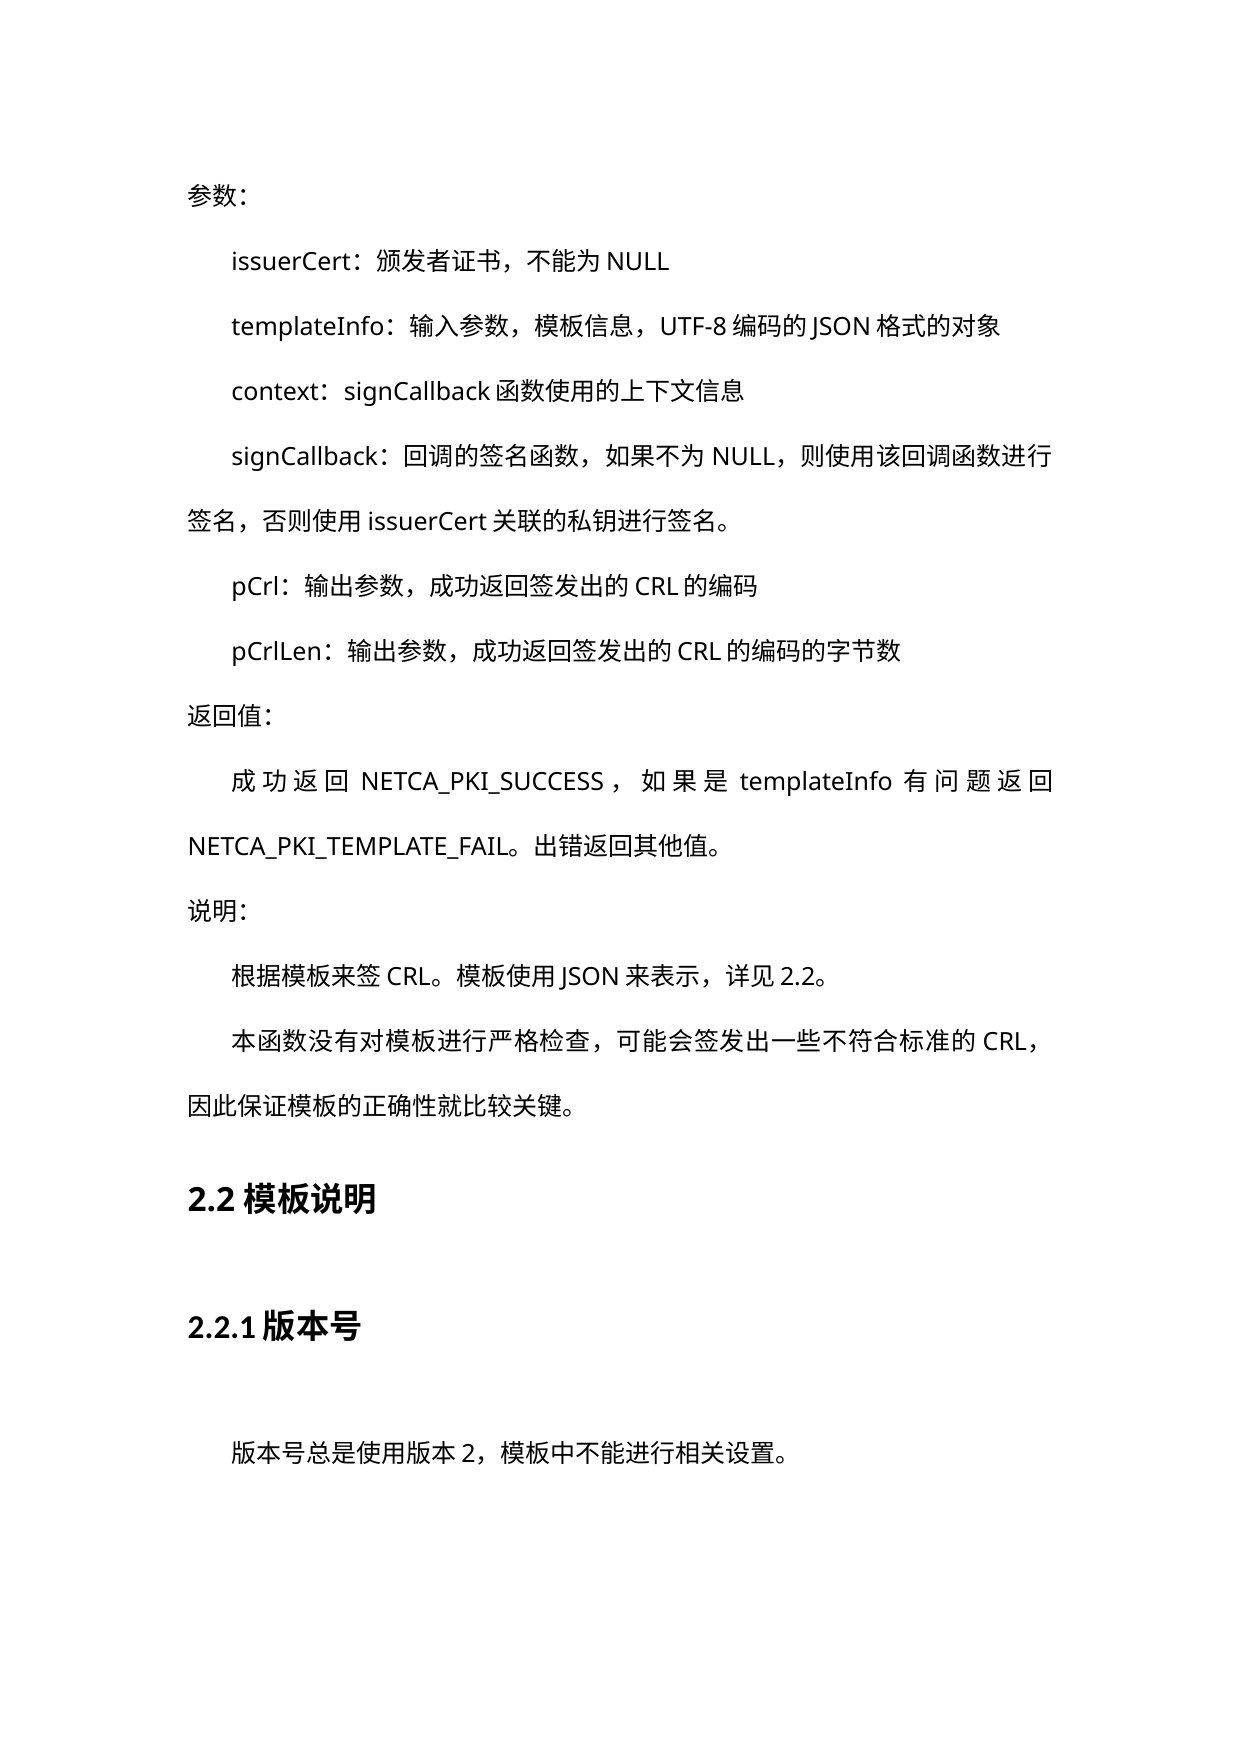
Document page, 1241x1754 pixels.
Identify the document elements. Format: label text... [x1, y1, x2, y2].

subtitle 2.2.1版本号 [187, 1291, 1053, 1356]
text 参数： [187, 162, 1053, 227]
text 说明： [187, 877, 1053, 942]
text 返回值： [187, 682, 1053, 747]
text 根据模板来签CRL。模板使用JSON来表示，详见2.2。 [187, 942, 1053, 1007]
text issuerCert：颁发者证书，不能为NULL [187, 227, 1053, 292]
text 本函数没有对模板进行严格检查，可能会签发出一些不符合标准的CRL，因此保证模板的正确性就比较关键。 [187, 1007, 1053, 1137]
text 成功返回NETCA_PKI_SUCCESS，如果是templateInfo有问题返回NETCA_PKI_TEMPLATE_FAIL。出错返回其他值。 [187, 747, 1053, 877]
text context：signCallback函数使用的上下文信息 [187, 357, 1053, 422]
text signCallback：回调的签名函数，如果不为NULL，则使用该回调函数进行签名，否则使用issuerCert关联的私钥进行签名。 [187, 422, 1053, 552]
text templateInfo：输入参数，模板信息，UTF-8编码的JSON格式的对象 [187, 292, 1053, 357]
text pCrl：输出参数，成功返回签发出的CRL的编码 [187, 552, 1053, 617]
subtitle 2.2 模板说明 [187, 1164, 1053, 1229]
text 版本号总是使用版本2，模板中不能进行相关设置。 [187, 1419, 1053, 1484]
text pCrlLen：输出参数，成功返回签发出的CRL的编码的字节数 [187, 617, 1053, 682]
